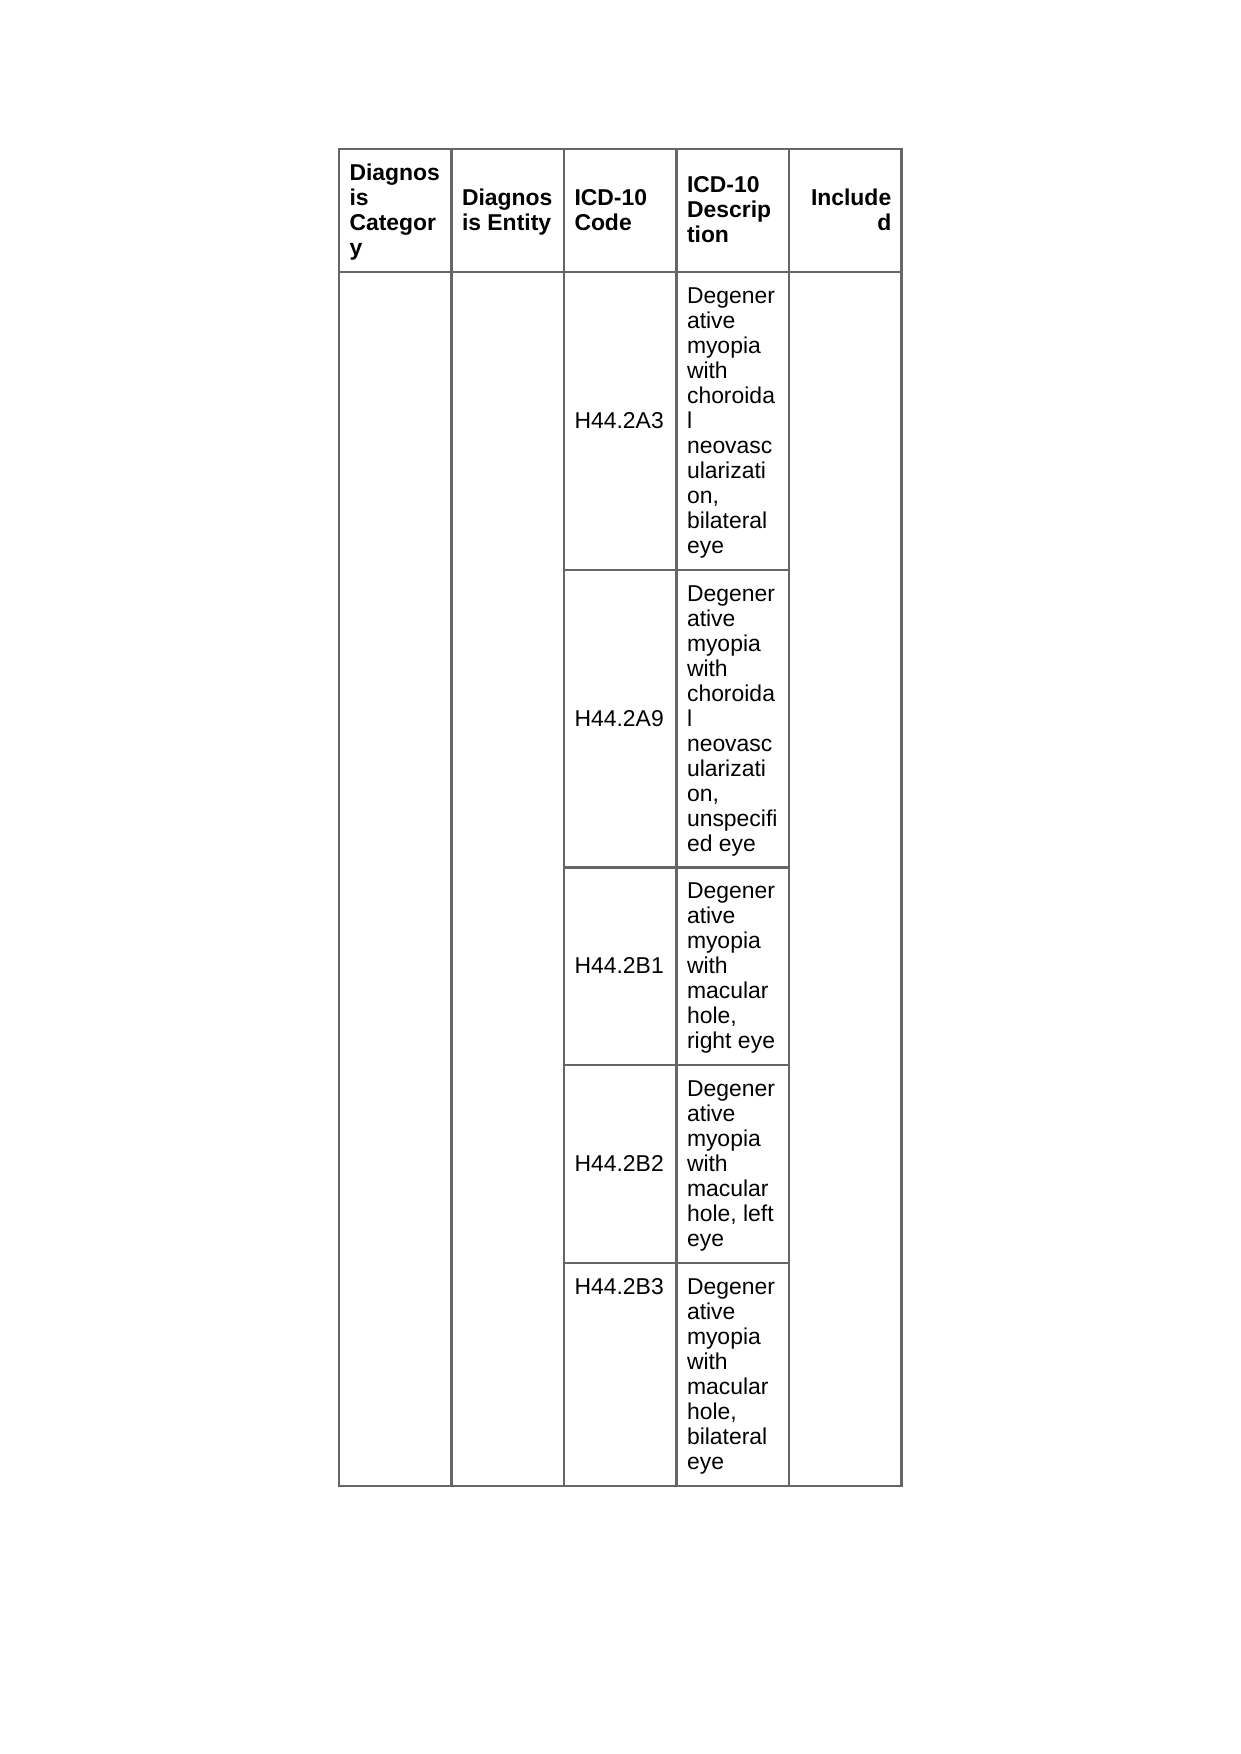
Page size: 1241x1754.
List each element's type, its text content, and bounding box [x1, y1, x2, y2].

table_cell Degenerative myopia with macular hole, left eye [678, 1066, 788, 1262]
table_header Diagnosis Entity [453, 150, 563, 271]
table_header ICD-10 Description [678, 150, 788, 271]
table_cell H44.2A9 [565, 571, 675, 866]
table_cell H44.2B2 [565, 1066, 675, 1262]
table_cell Degenerative myopia with choroidal neovascularization, bilateral eye [678, 273, 788, 568]
table_cell H44.2B1 [565, 869, 675, 1064]
table_header ICD-10 Code [565, 150, 675, 271]
table_header Diagnosis Category [340, 150, 450, 271]
table_cell H44.2B3 [565, 1264, 675, 1485]
table_cell Degenerative myopia with macular hole, bilateral eye [678, 1264, 788, 1485]
table_header Included [790, 150, 900, 271]
table_cell Degenerative myopia with macular hole, right eye [678, 869, 788, 1064]
table_cell H44.2A3 [565, 273, 675, 568]
table_cell Degenerative myopia with choroidal neovascularization, unspecified eye [678, 571, 788, 866]
